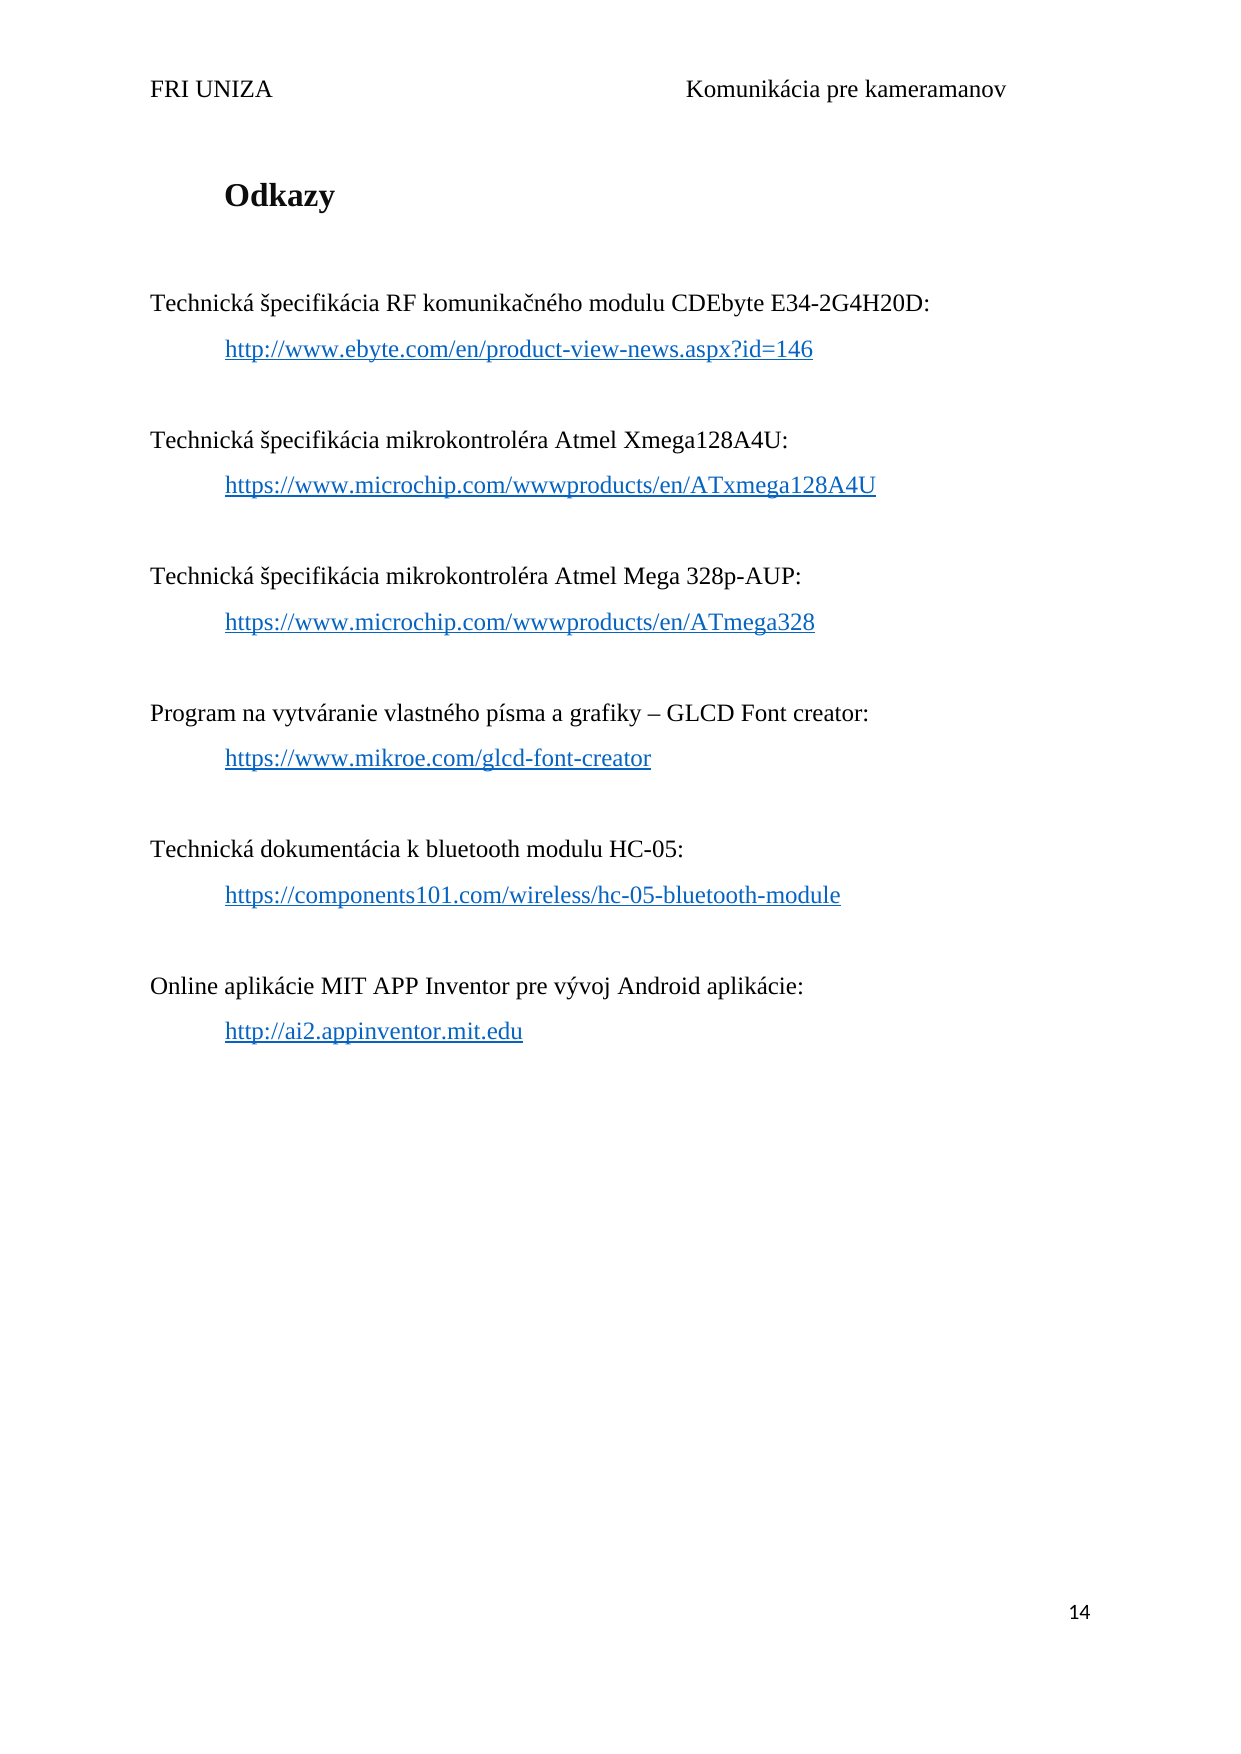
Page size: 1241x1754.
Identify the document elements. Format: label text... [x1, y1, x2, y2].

text Technická špecifikácia RF komunikačného modulu CDEbyte E34-2G4H20D: [150, 288, 1090, 317]
text https://www.mikroe.com/glcd-font-creator [150, 743, 1090, 772]
text Technická dokumentácia k bluetooth modulu HC-05: [150, 834, 1090, 863]
text https://www.microchip.com/wwwproducts/en/ATxmega128A4U [150, 470, 1090, 499]
text https://www.microchip.com/wwwproducts/en/ATmega328 [150, 607, 1090, 636]
text https://components101.com/wireless/hc-05-bluetooth-module [150, 880, 1090, 909]
text http://www.ebyte.com/en/product-view-news.aspx?id=146 [150, 334, 1090, 362]
text http://ai2.appinventor.mit.edu [150, 1016, 1090, 1045]
text Program na vytváranie vlastného písma a grafiky – GLCD Font creator: [150, 698, 1090, 727]
text Technická špecifikácia mikrokontroléra Atmel Xmega128A4U: [150, 425, 1090, 453]
text Technická špecifikácia mikrokontroléra Atmel Mega 328p-AUP: [150, 561, 1090, 590]
subtitle Odkazy [150, 175, 1090, 213]
text Online aplikácie MIT APP Inventor pre vývoj Android aplikácie: [150, 971, 1090, 1000]
